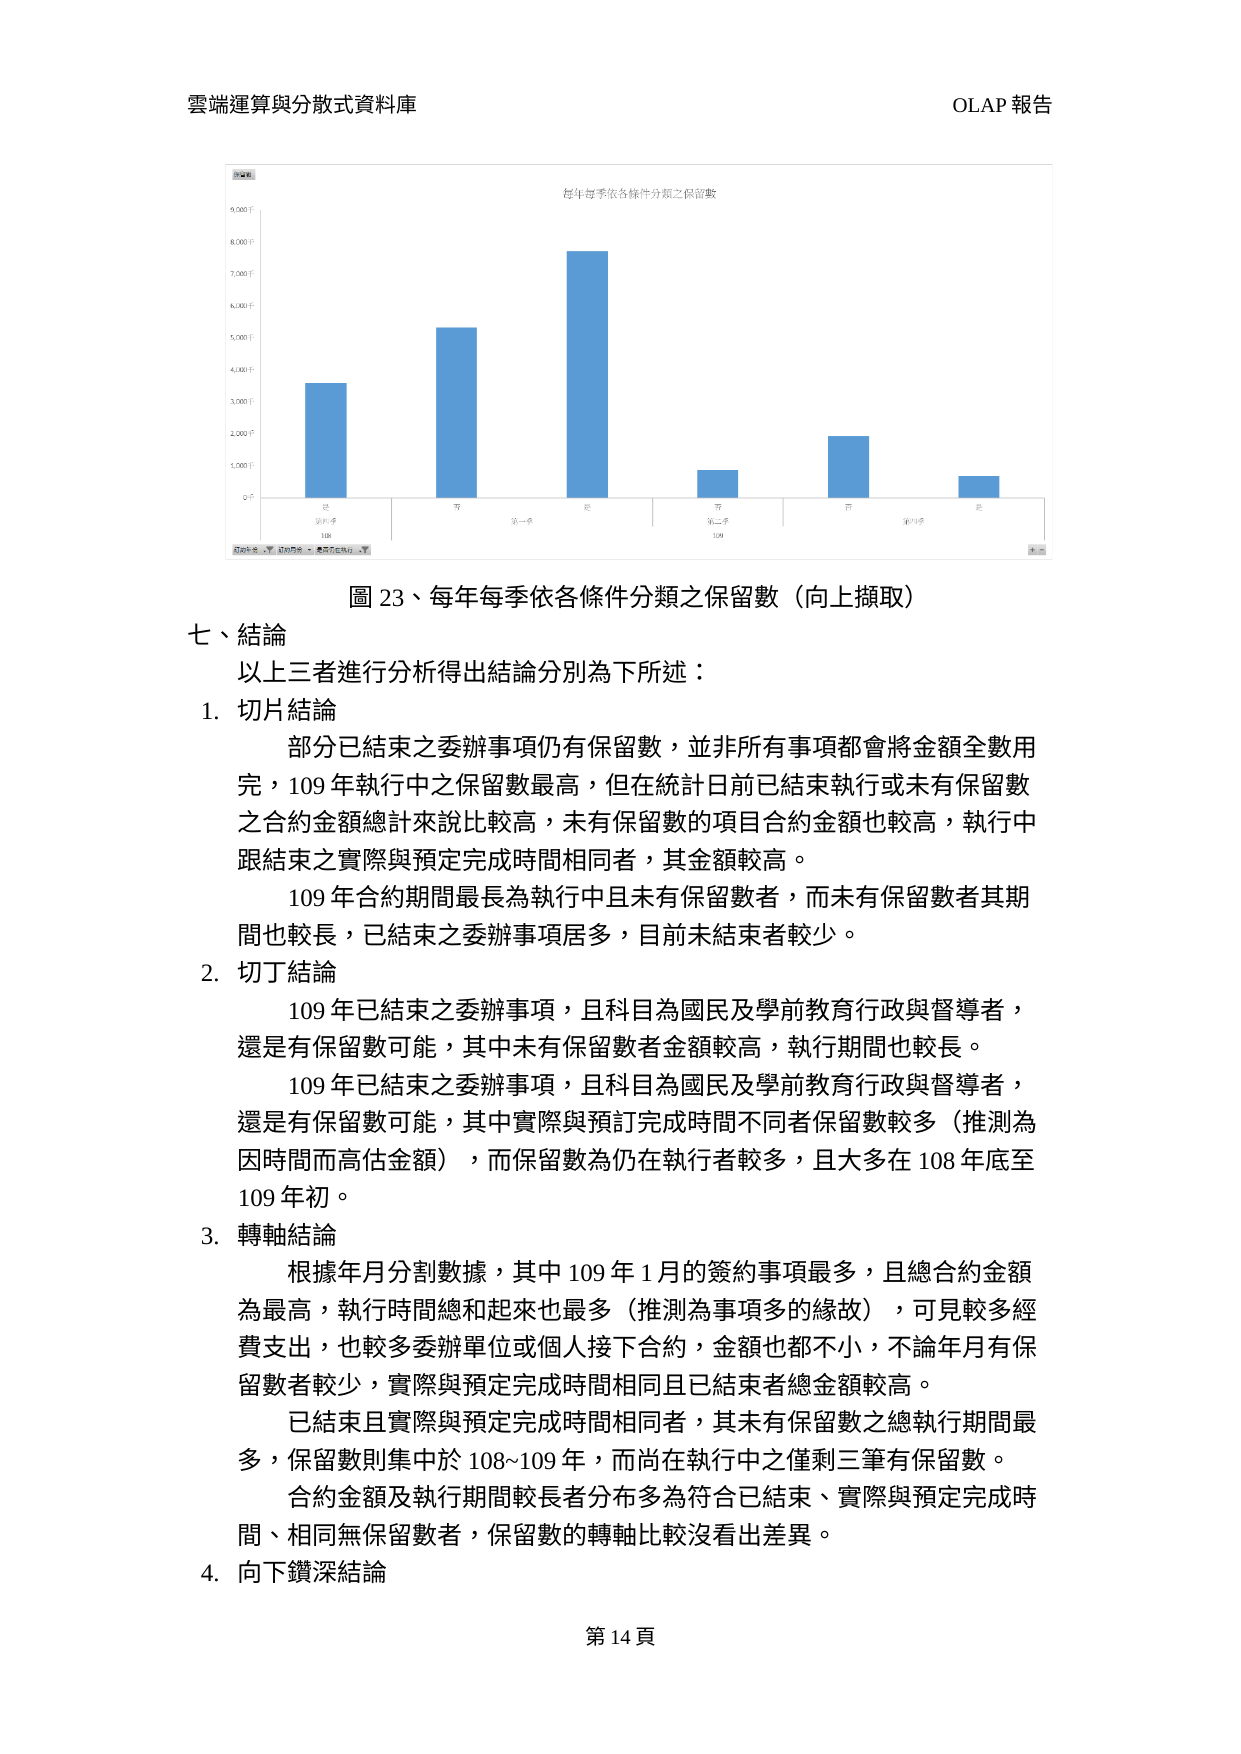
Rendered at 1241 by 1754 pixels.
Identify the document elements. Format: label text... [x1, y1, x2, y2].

text 以上三者進行分析得出結論分別為下所述： [187, 652, 1053, 689]
list 向下鑽深結論 [201, 1552, 1053, 1589]
text 根據年月分割數據，其中109年1月的簽約事項最多，且總合約金額為最高，執行時間總和起來也最多（推測為事項多的緣故），可見較多經費支出，也較多委辦單位或個人接下合約，金額也都不小，不論年月有保留數者較少，實際與預定完成時間相同且已結束者總金額較高。 [238, 1252, 1053, 1402]
text 圖 23、每年每季依各條件分類之保留數（向上擷取） [225, 577, 1053, 614]
list 結論 [187, 614, 1053, 652]
list 轉軸結論 [201, 1214, 1053, 1252]
list 切丁結論 [201, 952, 1053, 989]
text 109年合約期間最長為執行中且未有保留數者，而未有保留數者其期間也較長，已結束之委辦事項居多，目前未結束者較少。 [238, 877, 1053, 952]
text 109年已結束之委辦事項，且科目為國民及學前教育行政與督導者，還是有保留數可能，其中未有保留數者金額較高，執行期間也較長。 [238, 989, 1053, 1064]
text 合約金額及執行期間較長者分布多為符合已結束、實際與預定完成時間、相同無保留數者，保留數的轉軸比較沒看出差異。 [238, 1477, 1053, 1552]
picture [225, 164, 1053, 560]
text 已結束且實際與預定完成時間相同者，其未有保留數之總執行期間最多，保留數則集中於108~109年，而尚在執行中之僅剩三筆有保留數。 [238, 1402, 1053, 1477]
list 切片結論 [201, 689, 1053, 727]
text 部分已結束之委辦事項仍有保留數，並非所有事項都會將金額全數用完，109年執行中之保留數最高，但在統計日前已結束執行或未有保留數之合約金額總計來說比較高，未有保留數的項目合約金額也較高，執行中跟結束之實際與預定完成時間相同者，其金額較高。 [238, 727, 1053, 877]
text 109年已結束之委辦事項，且科目為國民及學前教育行政與督導者，還是有保留數可能，其中實際與預訂完成時間不同者保留數較多（推測為因時間而高估金額），而保留數為仍在執行者較多，且大多在108年底至109年初。 [238, 1064, 1053, 1214]
